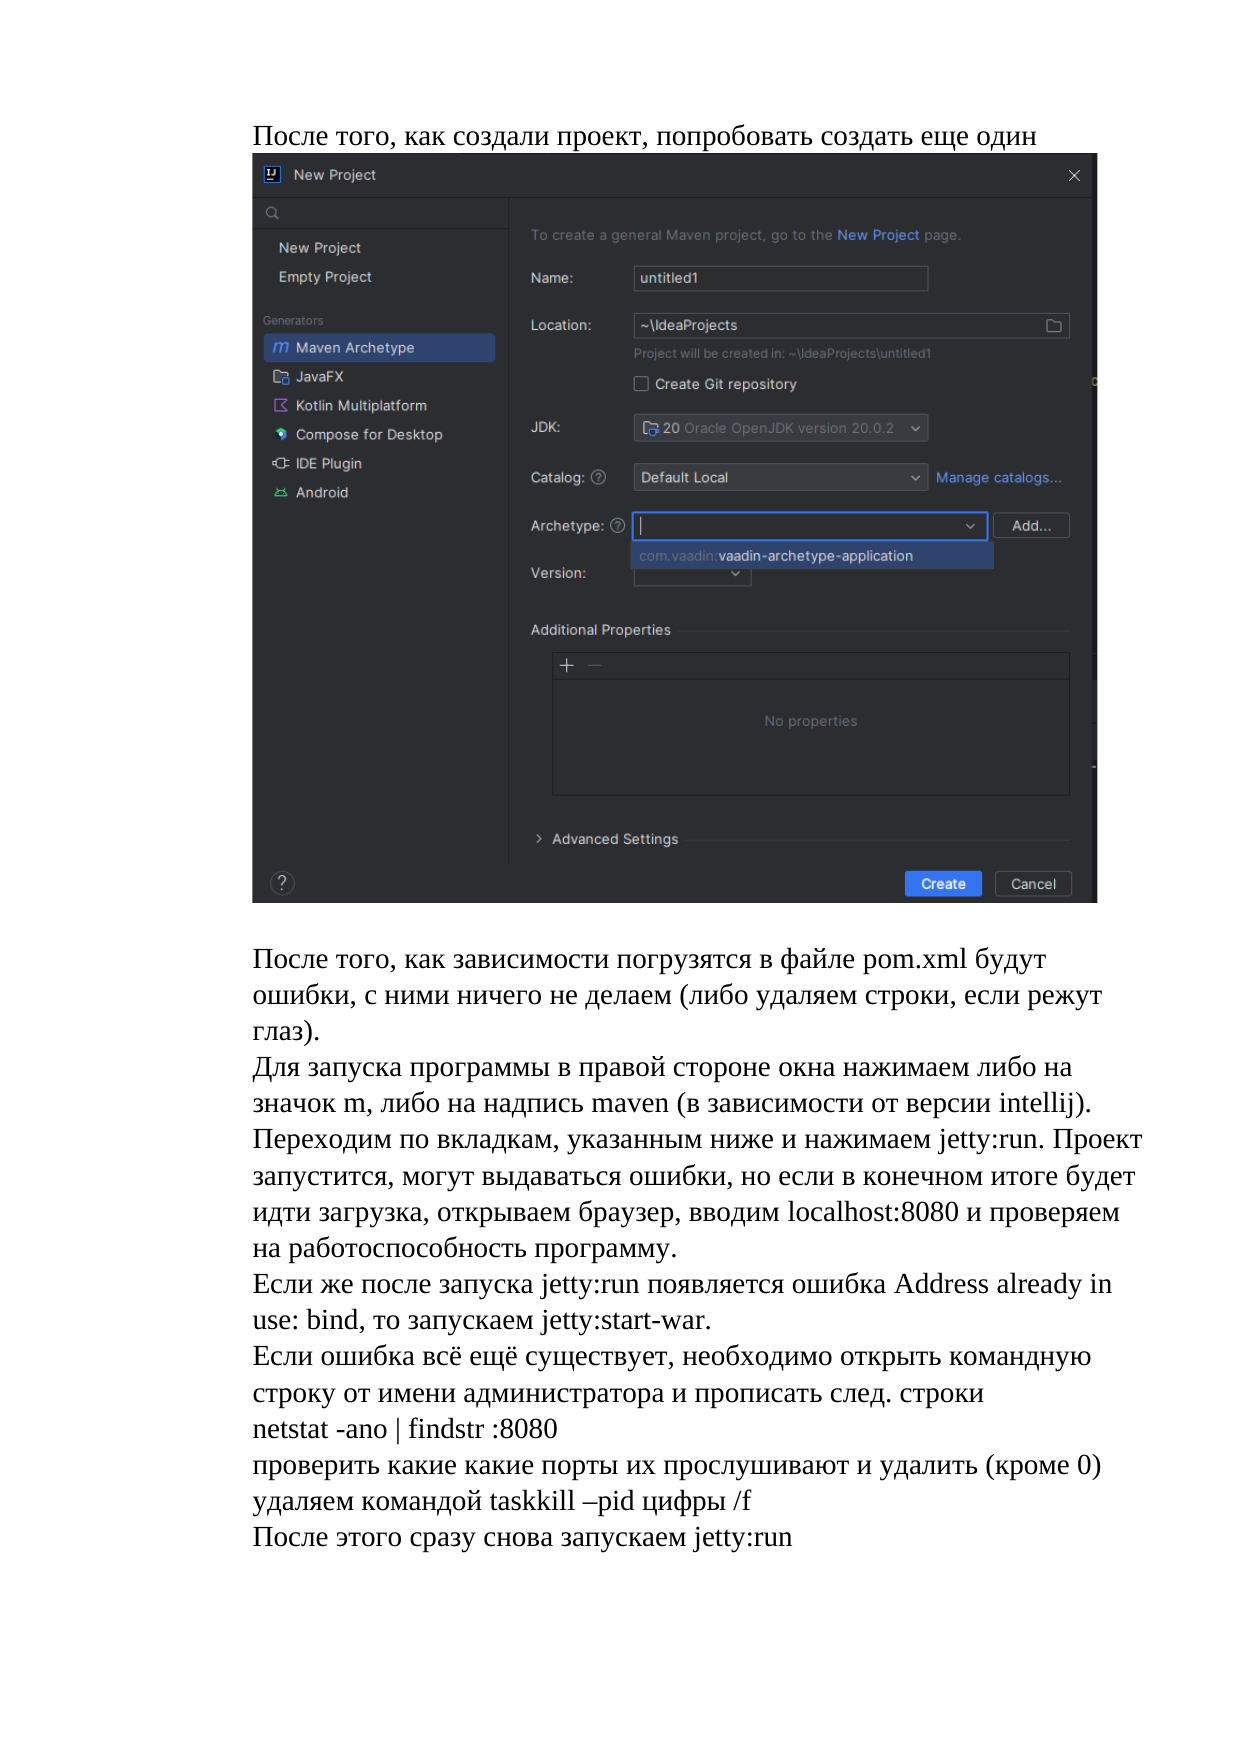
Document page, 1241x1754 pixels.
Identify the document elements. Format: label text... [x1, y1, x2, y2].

list После того, как зависимости погрузятся в файле pom.xml будут ошибки, с ними ничего не делаем (либо удаляем строки, если режут глаз). [252, 941, 1152, 1047]
list Переходим по вкладкам, указанным ниже и нажимаем jetty:run. Проект запустится, могут выдаваться ошибки, но если в конечном итоге будет идти загрузка, открываем браузер, вводим localhost:8080 и проверяем на работоспособность программу. [252, 1122, 1152, 1264]
list netstat -ano | findstr :8080 [252, 1411, 1152, 1444]
list Для запуска программы в правой стороне окна нажимаем либо на значок m, либо на надпись maven (в зависимости от версии intellij). [252, 1049, 1152, 1119]
list После этого сразу снова запускаем jetty:run [252, 1519, 1152, 1553]
list удаляем командой taskkill –pid цифры /f [252, 1483, 1152, 1517]
picture [252, 153, 1098, 903]
list Если ошибка всё ещё существует, необходимо открыть командную строку от имени администратора и прописать след. строки [252, 1338, 1152, 1408]
list Если же после запуска jetty:run появляется ошибка Address already in use: bind, то запускаем jetty:start-war. [252, 1266, 1152, 1336]
list проверить какие какие порты их прослушивают и удалить (кроме 0) [252, 1447, 1152, 1481]
